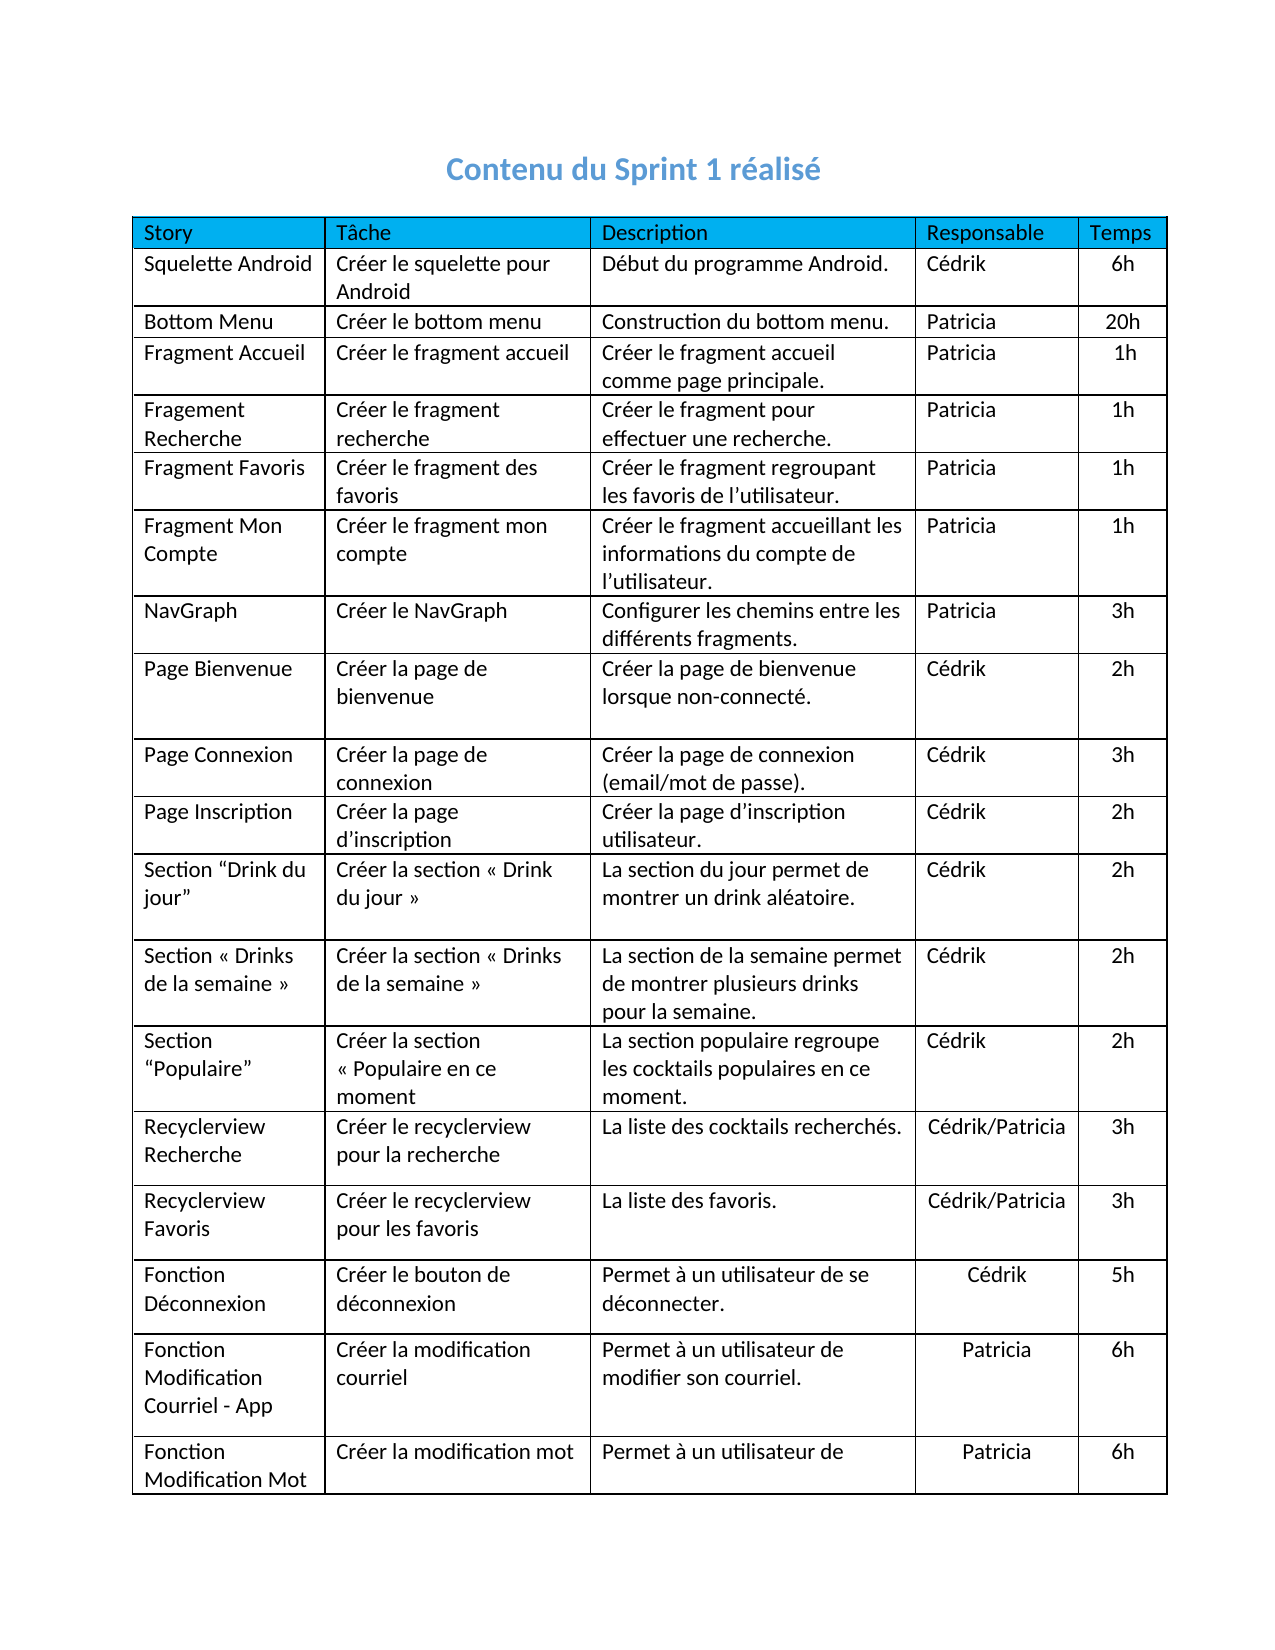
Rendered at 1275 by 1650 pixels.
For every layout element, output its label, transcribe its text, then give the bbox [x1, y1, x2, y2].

table_cell Patricia [916, 338, 1078, 394]
table_cell Créer le fragment accueil comme page principale. [591, 338, 915, 394]
table_cell Fonction Déconnexion [133, 1260, 324, 1333]
table_cell Créer le bottom menu [326, 307, 590, 336]
table_cell Fragment Accueil [133, 338, 324, 394]
table_cell Fragment Favoris [133, 453, 324, 509]
table_cell Créer le fragment pour effectuer une recherche. [591, 396, 915, 452]
table_cell Cédrik [916, 941, 1078, 1025]
table_cell Cédrik [916, 249, 1078, 305]
table_cell Page Connexion [133, 739, 324, 796]
table_cell Bottom Menu [133, 306, 324, 336]
table_cell 3h [1079, 1112, 1166, 1185]
table_cell Cédrik [916, 797, 1078, 853]
table_cell 6h [1079, 1437, 1166, 1493]
table_cell Cédrik [916, 740, 1078, 796]
table_cell Section “Drink du jour” [133, 854, 324, 939]
table_cell Section « Drinks de la semaine » [133, 940, 324, 1025]
table_cell Squelette Android [133, 249, 324, 305]
table_cell Page Inscription [133, 797, 324, 853]
table_header Description [591, 218, 915, 248]
table_cell Créer la page d’inscription utilisateur. [591, 797, 915, 853]
table_cell Recyclerview Recherche [133, 1112, 324, 1185]
table_cell Début du programme Android. [591, 249, 915, 305]
table_cell Permet à un utilisateur de se déconnecter. [591, 1261, 915, 1333]
table_cell 2h [1079, 654, 1166, 738]
table_cell 2h [1079, 797, 1166, 853]
table_cell 5h [1079, 1261, 1166, 1333]
table_cell Créer le fragment recherche [326, 396, 590, 452]
table_cell Créer la page de bienvenue [326, 654, 590, 738]
table_cell Créer la page de bienvenue lorsque non-connecté. [591, 654, 915, 738]
table_cell 20h [1079, 307, 1166, 336]
table_cell Fragment Mon Compte [133, 510, 324, 595]
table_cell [591, 1437, 915, 1493]
table_cell Créer la modification courriel [326, 1335, 590, 1436]
table_cell Section “Populaire” [133, 1026, 324, 1111]
table_cell 2h [1079, 855, 1166, 939]
table_cell Créer la page d’inscription [326, 797, 590, 853]
table_cell Créer le fragment des favoris [326, 453, 590, 509]
table_header Temps [1079, 218, 1166, 248]
table_cell La section populaire regroupe les cocktails populaires en ce moment. [591, 1027, 915, 1111]
table_cell Créer la page de connexion [326, 740, 590, 796]
table_cell 1h [1079, 396, 1166, 452]
table_header Tâche [326, 218, 590, 248]
table_cell Créer le recyclerview pour les favoris [326, 1186, 590, 1259]
table_cell Cédrik [916, 1261, 1078, 1333]
table_cell Construction du bottom menu. [591, 307, 915, 336]
table_cell 3h [1079, 597, 1166, 652]
table_cell Cédrik [916, 855, 1078, 939]
table_cell Créer le fragment regroupant les favoris de l’utilisateur. [591, 453, 915, 509]
table_cell Patricia [916, 1335, 1078, 1436]
table_cell Fonction Modification Courriel - App [133, 1334, 324, 1436]
table_cell La liste des favoris. [591, 1186, 915, 1259]
table_cell 3h [1079, 1186, 1166, 1259]
table_cell 1h [1079, 338, 1166, 394]
table_cell Créer la page de connexion (email/mot de passe). [591, 740, 915, 796]
table_cell 2h [1079, 941, 1166, 1025]
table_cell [133, 1437, 324, 1493]
table_cell Patricia [916, 396, 1078, 452]
table_cell Créer le fragment accueil [326, 338, 590, 394]
table_cell La section du jour permet de montrer un drink aléatoire. [591, 855, 915, 939]
table_cell Fragement Recherche [133, 395, 324, 452]
table_cell Cédrik [916, 1027, 1078, 1111]
table_cell Permet à un utilisateur de modifier son courriel. [591, 1335, 915, 1436]
table_cell Patricia [916, 1437, 1078, 1493]
table_cell Cédrik/Patricia [916, 1112, 1078, 1185]
table_cell Créer le squelette pour Android [326, 249, 590, 305]
table_cell Patricia [916, 511, 1078, 595]
table_header Story [133, 218, 324, 248]
text Contenu du Sprint 1 réalisé [148, 148, 1127, 188]
table_cell La section de la semaine permet de montrer plusieurs drinks pour la semaine. [591, 941, 915, 1025]
table_cell Créer la section « Drinks de la semaine » [326, 941, 590, 1025]
table_cell Cédrik/Patricia [916, 1186, 1078, 1259]
table_cell Patricia [916, 453, 1078, 509]
table_cell Page Bienvenue [133, 654, 324, 738]
table_cell 6h [1079, 249, 1166, 305]
table_cell Recyclerview Favoris [133, 1186, 324, 1259]
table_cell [326, 1437, 590, 1493]
table_cell 1h [1079, 511, 1166, 595]
table_cell 6h [1079, 1335, 1166, 1436]
table_cell Patricia [916, 307, 1078, 336]
table_cell Créer le recyclerview pour la recherche [326, 1112, 590, 1185]
table_cell 1h [1079, 453, 1166, 509]
table_cell Patricia [916, 597, 1078, 652]
table_cell Créer le fragment mon compte [326, 511, 590, 595]
table_cell 3h [1079, 740, 1166, 796]
table_header Responsable [916, 218, 1078, 248]
table_cell La liste des cocktails recherchés. [591, 1112, 915, 1185]
table_cell Créer le NavGraph [326, 597, 590, 652]
table_cell Créer la section « Populaire en ce moment [326, 1027, 590, 1111]
table_cell Créer le bouton de déconnexion [326, 1261, 590, 1333]
table_cell Cédrik [916, 654, 1078, 738]
table_cell Créer le fragment accueillant les informations du compte de l’utilisateur. [591, 511, 915, 595]
table_cell NavGraph [133, 596, 324, 652]
table_cell Créer la section « Drink du jour » [326, 855, 590, 939]
table_cell 2h [1079, 1027, 1166, 1111]
table_cell Configurer les chemins entre les différents fragments. [591, 597, 915, 652]
